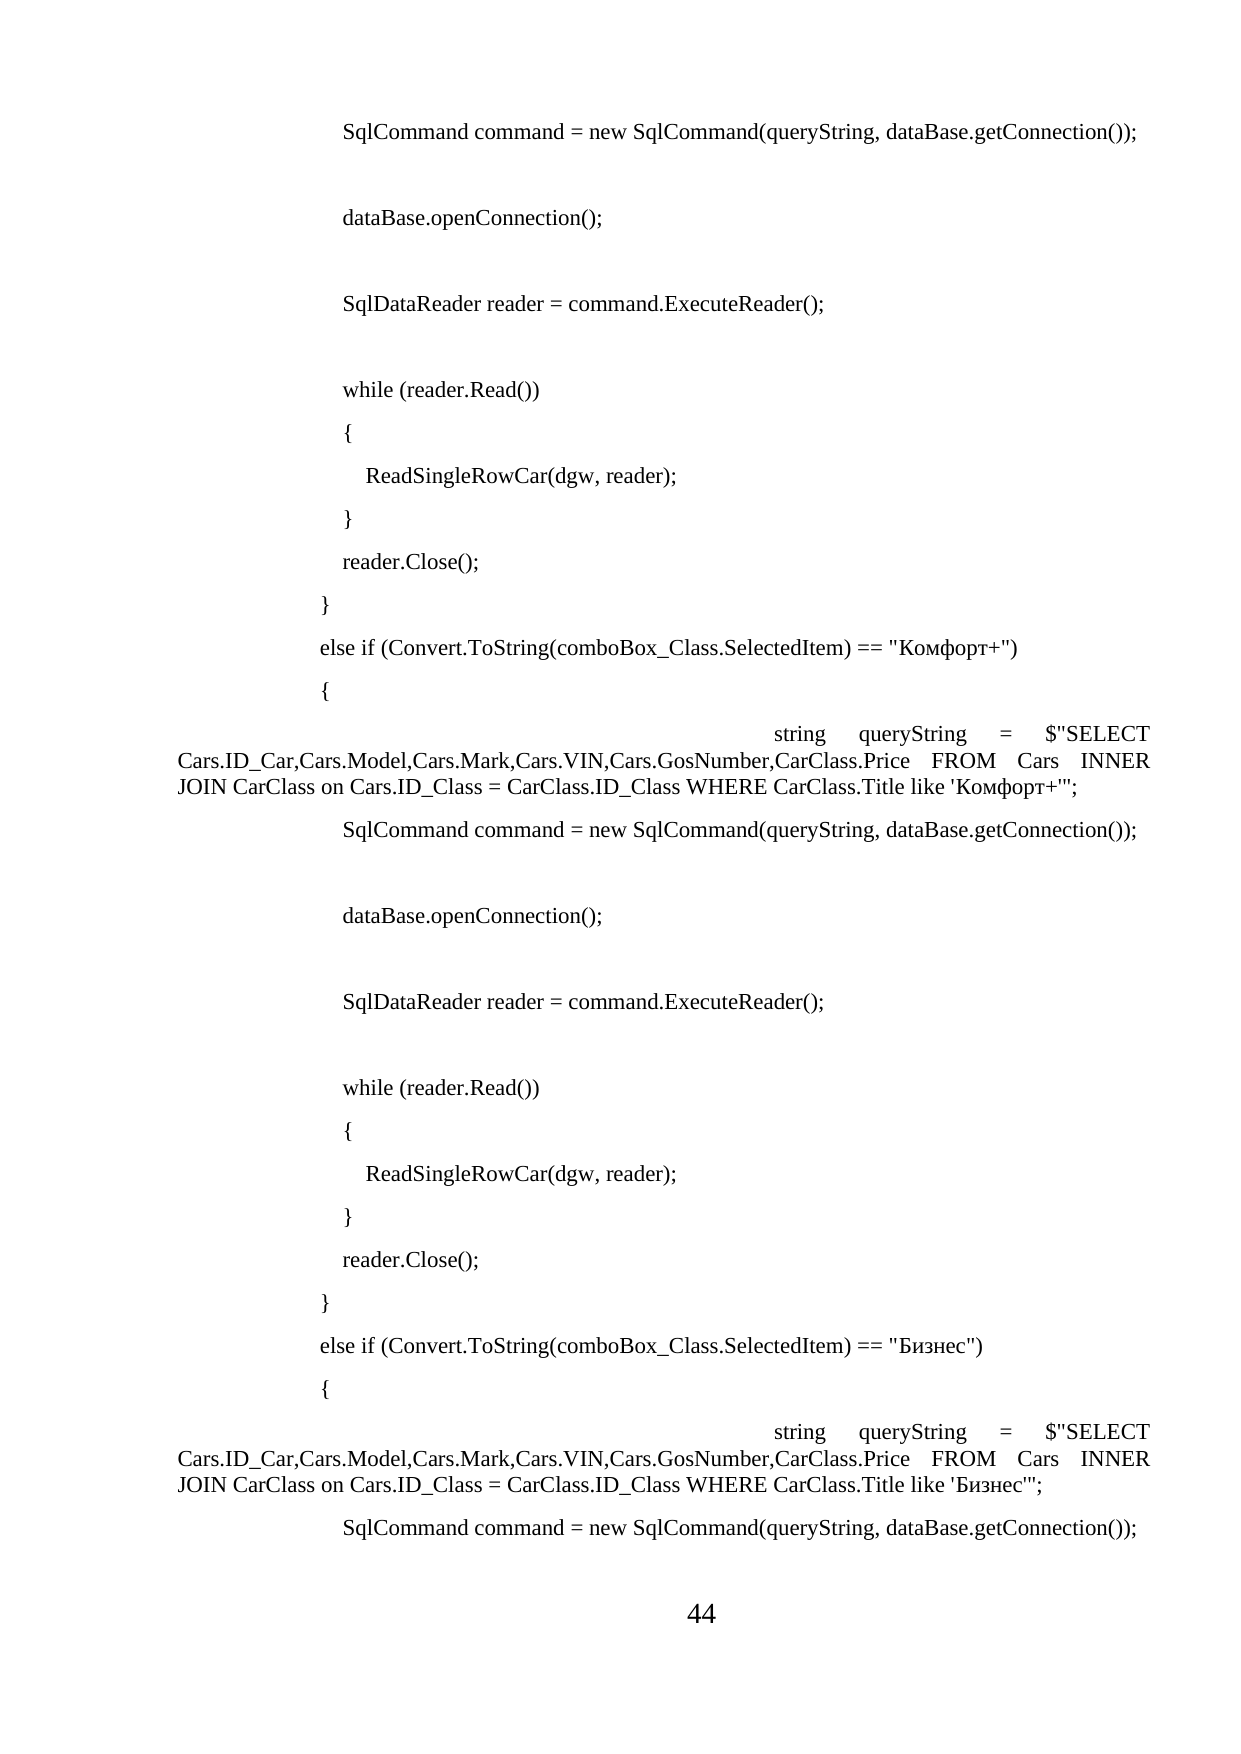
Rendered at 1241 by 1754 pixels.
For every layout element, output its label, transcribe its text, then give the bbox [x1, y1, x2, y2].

text while (reader.Read()) [177, 376, 1152, 403]
text SqlCommand command = new SqlCommand(queryString, dataBase.getConnection()); [177, 118, 1152, 144]
text ReadSingleRowCar(dgw, reader); [177, 1160, 1152, 1187]
text } [177, 1289, 1152, 1316]
text { [177, 1117, 1152, 1144]
text } [177, 591, 1152, 618]
text dataBase.openConnection(); [177, 204, 1152, 231]
text reader.Close(); [177, 548, 1152, 575]
text } [177, 505, 1152, 532]
text { [177, 1375, 1152, 1402]
text { [177, 419, 1152, 446]
text { [177, 677, 1152, 704]
text else if (Convert.ToString(comboBox_Class.SelectedItem) == "Комфорт+") [177, 634, 1152, 661]
text reader.Close(); [177, 1246, 1152, 1273]
text SqlDataReader reader = command.ExecuteReader(); [177, 290, 1152, 317]
text SqlCommand command = new SqlCommand(queryString, dataBase.getConnection()); [177, 816, 1152, 842]
text string queryString = $"SELECT Cars.ID_Car,Cars.Model,Cars.Mark,Cars.VIN,Cars.GosNumber,CarClass.Price FROM Cars INNER JOIN CarClass on Cars.ID_Class = CarClass.ID_Class WHERE CarClass.Title like 'Комфорт+'"; [177, 720, 1152, 799]
text dataBase.openConnection(); [177, 902, 1152, 928]
text SqlCommand command = new SqlCommand(queryString, dataBase.getConnection()); [177, 1514, 1152, 1541]
text ReadSingleRowCar(dgw, reader); [177, 462, 1152, 489]
text string queryString = $"SELECT Cars.ID_Car,Cars.Model,Cars.Mark,Cars.VIN,Cars.GosNumber,CarClass.Price FROM Cars INNER JOIN CarClass on Cars.ID_Class = CarClass.ID_Class WHERE CarClass.Title like 'Бизнес'"; [177, 1418, 1152, 1497]
text while (reader.Read()) [177, 1074, 1152, 1101]
text } [177, 1203, 1152, 1230]
text SqlDataReader reader = command.ExecuteReader(); [177, 988, 1152, 1014]
text else if (Convert.ToString(comboBox_Class.SelectedItem) == "Бизнес") [177, 1332, 1152, 1359]
